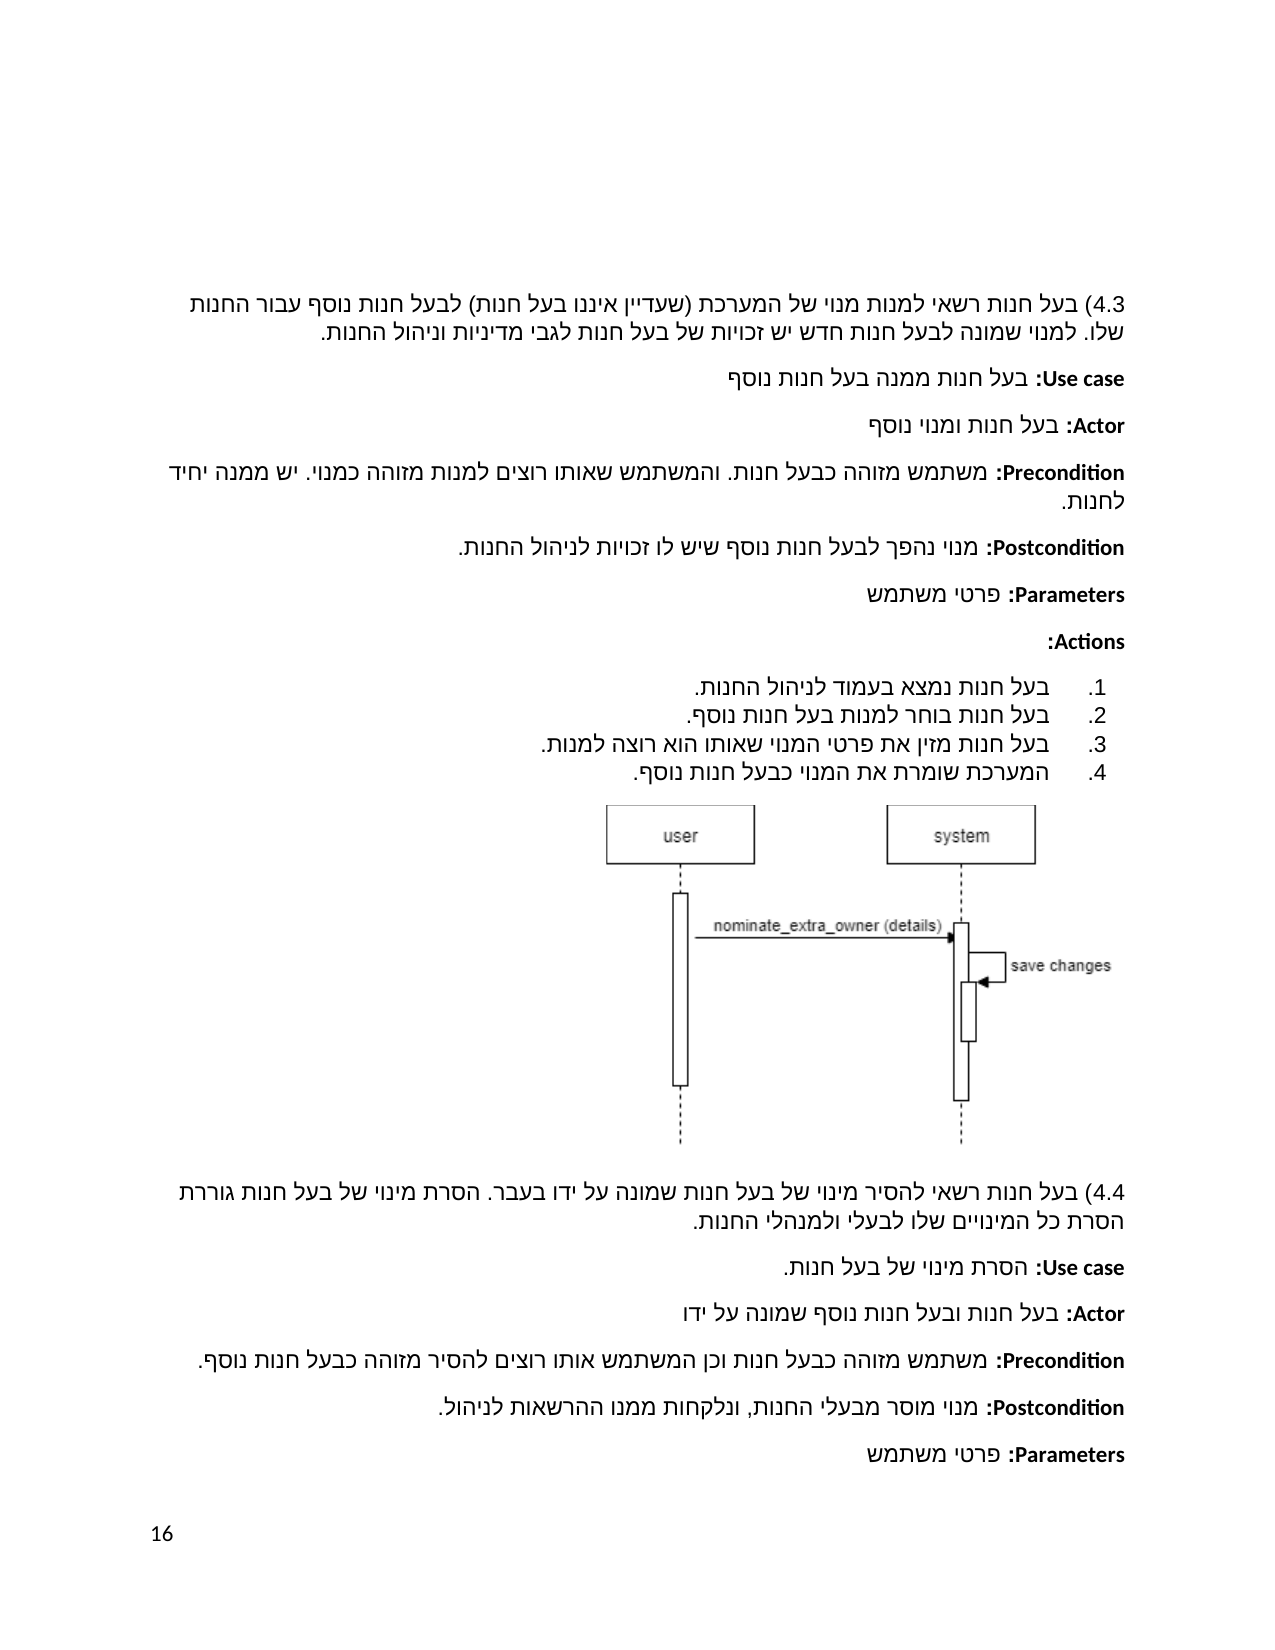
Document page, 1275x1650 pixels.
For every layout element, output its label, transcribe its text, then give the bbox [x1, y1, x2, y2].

text Postcondition: מנוי מוסר מבעלי החנות, ונלקחות ממנו ההרשאות לניהול. [150, 1393, 1125, 1421]
text Parameters: פרטי משתמש [150, 1440, 1125, 1468]
text Actor: בעל חנות ומנוי נוסף [150, 411, 1125, 439]
text Precondition: משתמש מזוהה כבעל חנות וכן המשתמש אותו רוצים להסיר מזוהה כבעל חנות נוסף. [150, 1346, 1125, 1374]
text Actions: [150, 627, 1125, 655]
text 4.3) בעל חנות רשאי למנות מנוי של המערכת (שעדיין איננו בעל חנות) לבעל חנות נוסף עבור החנות שלו. למנוי שמונה לבעל חנות חדש יש זכויות של בעל חנות לגבי מדיניות וניהול החנות. [150, 291, 1125, 345]
text Precondition: משתמש מזוהה כבעל חנות. והמשתמש שאותו רוצים למנות מזוהה כמנוי. יש ממנה יחיד לחנות. [150, 458, 1125, 514]
text Postcondition: מנוי נהפך לבעל חנות נוסף שיש לו זכויות לניהול החנות. [150, 533, 1125, 561]
text 4.4) בעל חנות רשאי להסיר מינוי של בעל חנות שמונה על ידו בעבר. הסרת מינוי של בעל חנות גוררת הסרת כל המינויים שלו לבעלי ולמנהלי החנות. [150, 1179, 1125, 1234]
list בעל חנות מזין את פרטי המנוי שאותו הוא רוצה למנות. [150, 731, 1087, 757]
picture [606, 805, 1113, 1146]
text Parameters: פרטי משתמש [150, 580, 1125, 608]
list בעל חנות בוחר למנות בעל חנות נוסף. [150, 702, 1087, 728]
text Use case: בעל חנות ממנה בעל חנות נוסף [150, 364, 1125, 392]
text Use case: הסרת מינוי של בעל חנות. [150, 1253, 1125, 1281]
text Actor: בעל חנות ובעל חנות נוסף שמונה על ידו [150, 1299, 1125, 1328]
list המערכת שומרת את המנוי כבעל חנות נוסף. [150, 759, 1087, 785]
list בעל חנות נמצא בעמוד לניהול החנות. [150, 674, 1087, 700]
